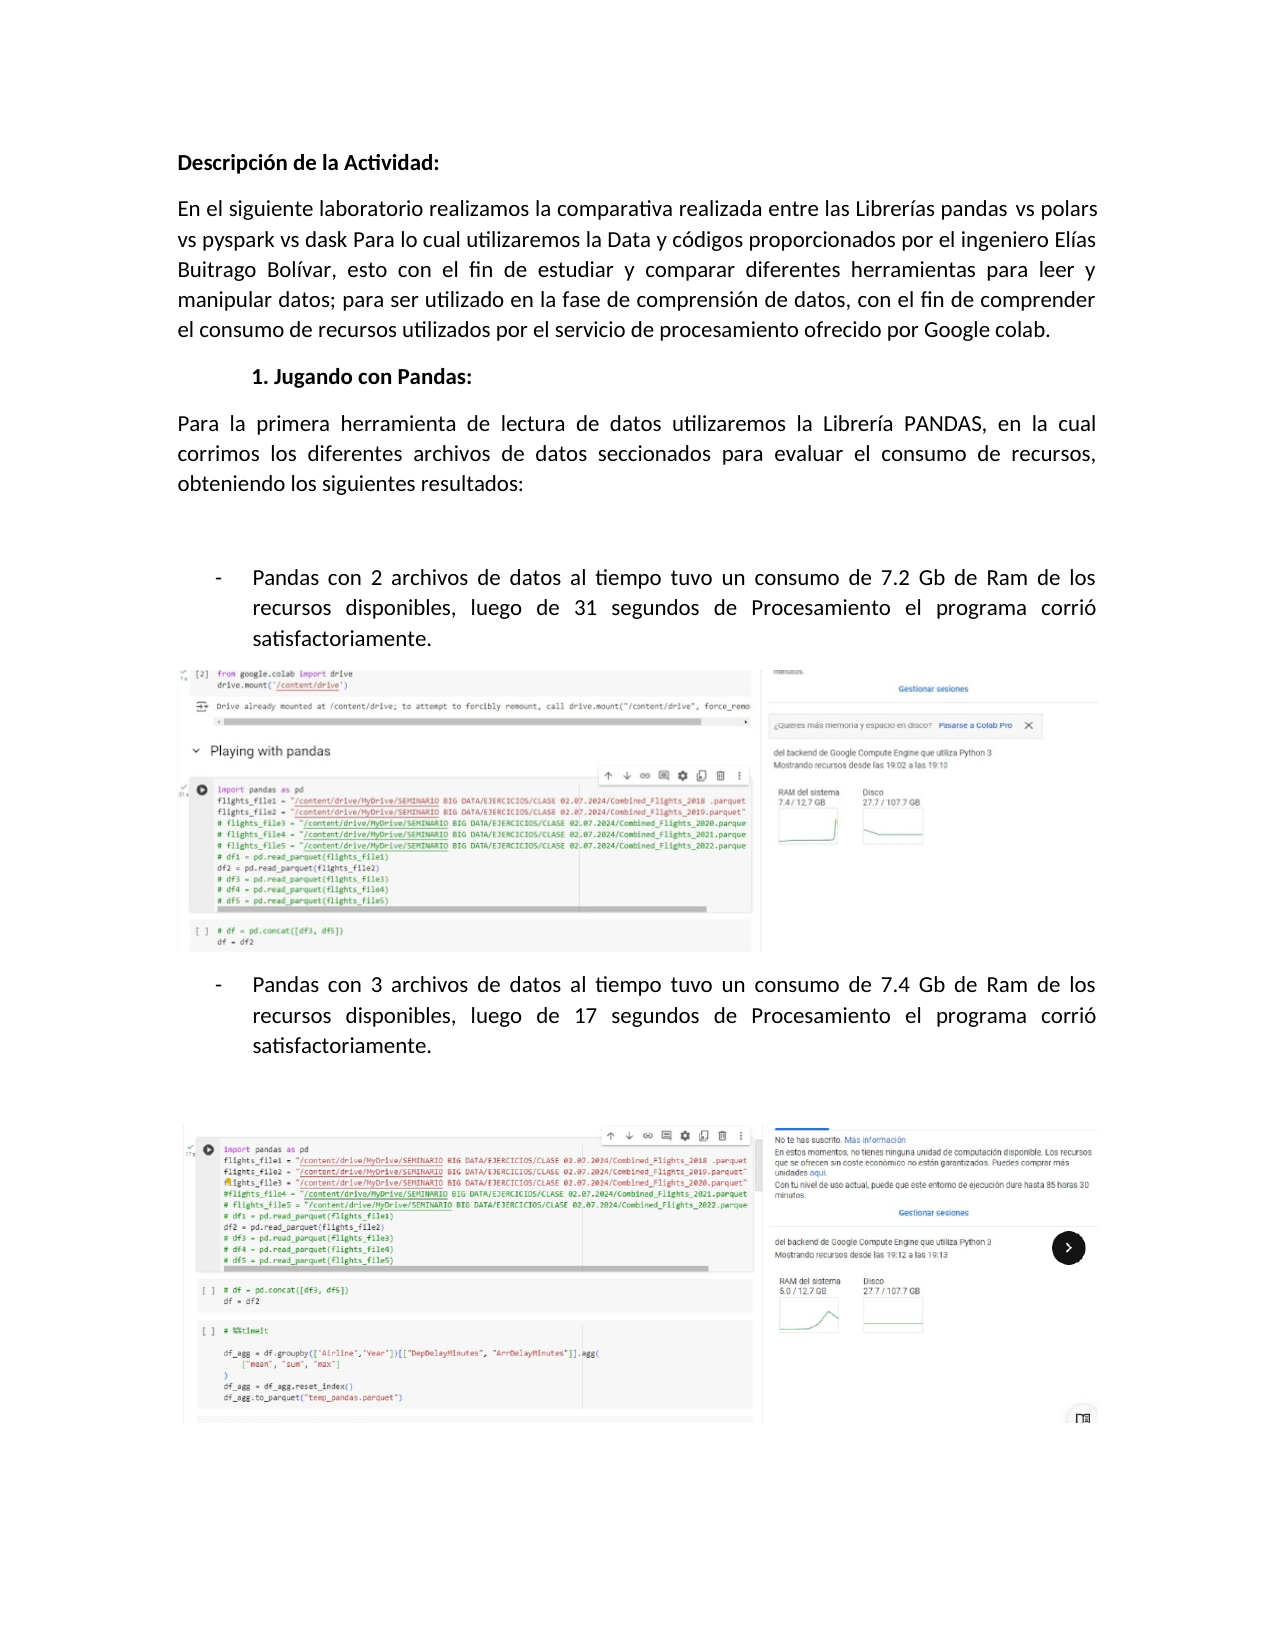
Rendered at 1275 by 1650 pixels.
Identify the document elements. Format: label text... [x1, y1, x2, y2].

text Para la primera herramienta de lectura de datos utilizaremos la Librería PANDAS, en la cual corrimos los diferentes archivos de datos seccionados para evaluar el consumo de recursos, obteniendo los siguientes resultados: [177, 409, 1098, 497]
list Pandas con 2 archivos de datos al tiempo tuvo un consumo de 7.2 Gb de Ram de los recursos disponibles, luego de 31 segundos de Procesamiento el programa corrió satisfactoriamente. [215, 563, 1098, 652]
text Descripción de la Actividad: [177, 148, 1098, 176]
list Pandas con 3 archivos de datos al tiempo tuvo un consumo de 7.4 Gb de Ram de los recursos disponibles, luego de 17 segundos de Procesamiento el programa corrió satisfactoriamente. [215, 971, 1098, 1059]
text En el siguiente laboratorio realizamos la comparativa realizada entre las Librerías pandas vs polars vs pyspark vs dask Para lo cual utilizaremos la Data y códigos proporcionados por el ingeniero Elías Buitrago Bolívar, esto con el fin de estudiar y comparar diferentes herramientas para leer y manipular datos; para ser utilizado en la fase de comprensión de datos, con el fin de comprender el consumo de recursos utilizados por el servicio de procesamiento ofrecido por Google colab. [177, 194, 1098, 343]
picture [177, 1124, 1098, 1423]
picture [177, 670, 1098, 952]
text 1. Jugando con Pandas: [177, 362, 1098, 390]
